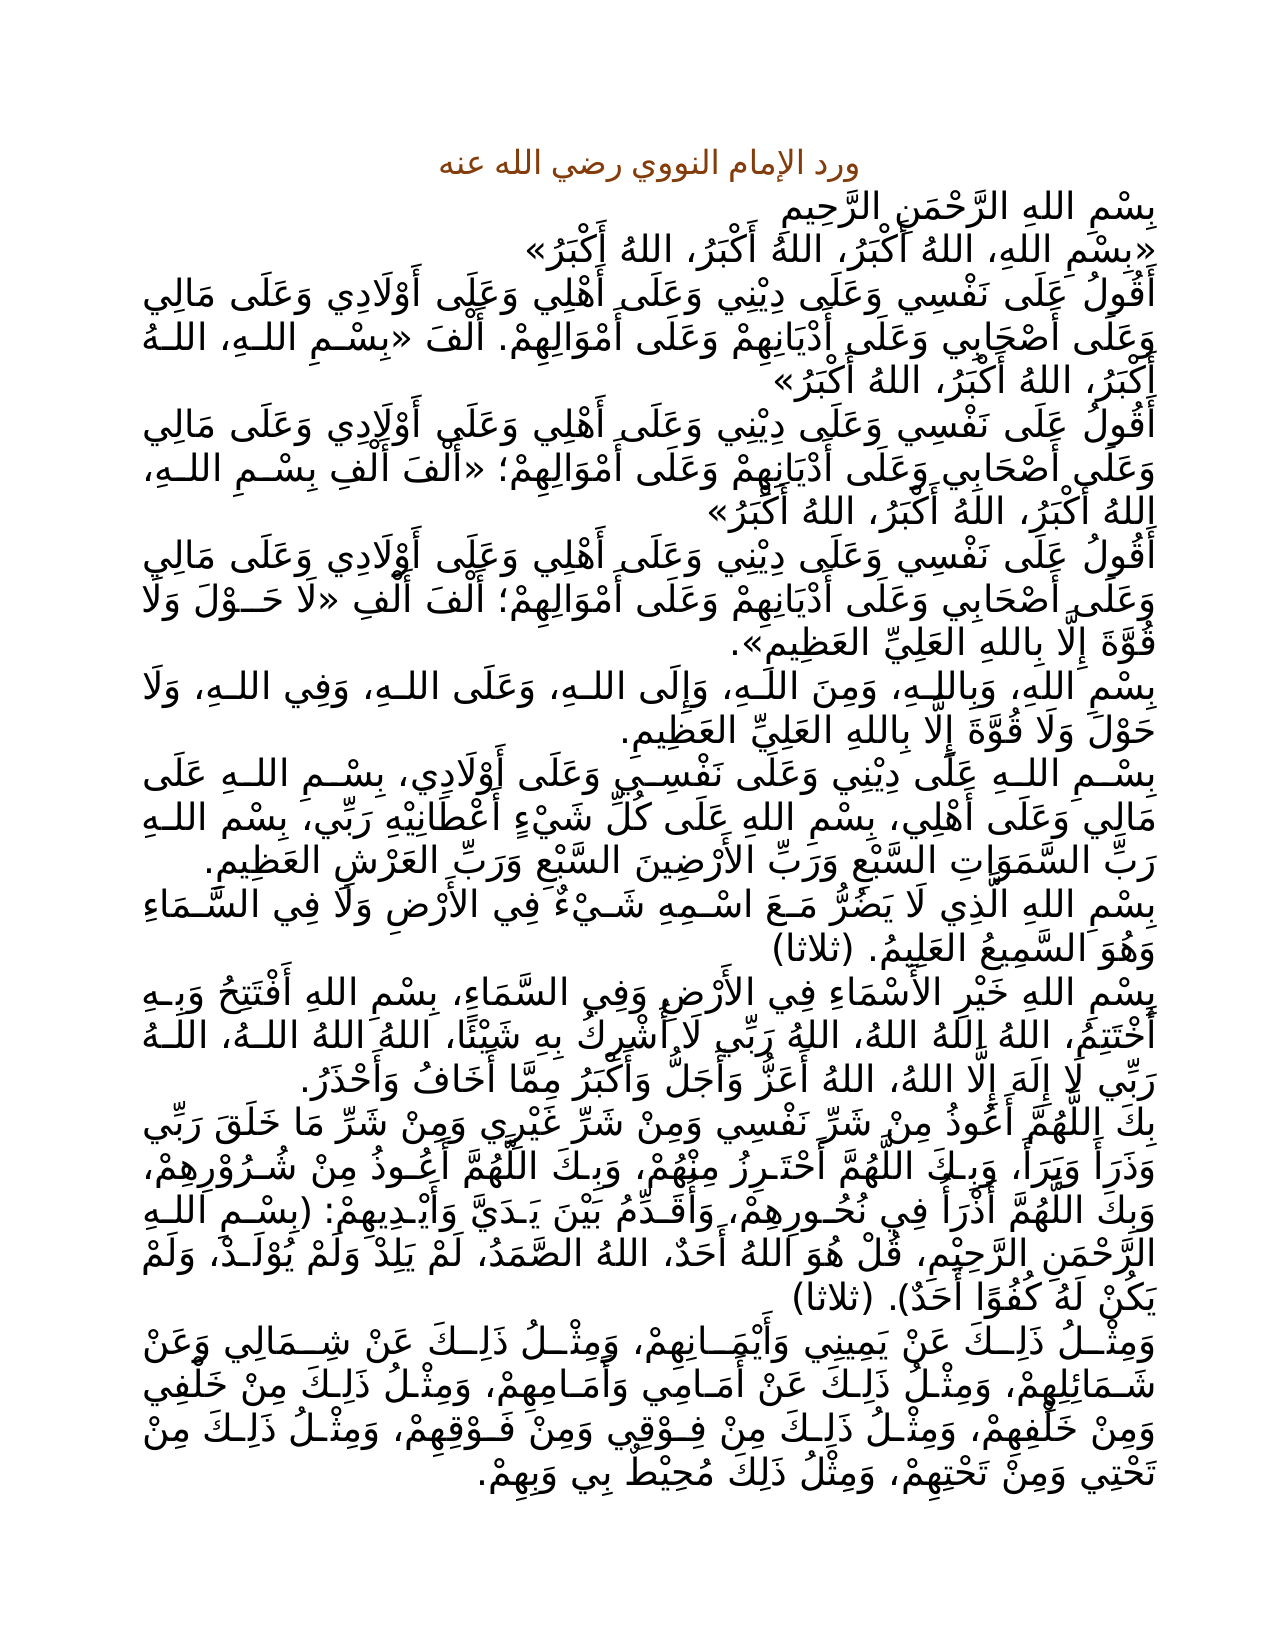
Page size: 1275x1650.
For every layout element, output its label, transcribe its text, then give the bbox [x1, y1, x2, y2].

text وَمِثْلُ ذَلِكَ عَنْ يَمِينِي وَأَيْمَانِهِمْ، وَمِثْلُ ذَلِكَ عَنْ شِمَالِي وَعَنْ شَمَائِلِهِمْ، وَمِثْلُ ذَلِكَ عَنْ أَمَامِي وَأَمَامِهِمْ، وَمِثْلُ ذَلِكَ مِنْ خَلْفِي وَمِنْ خَلْفِهِمْ، وَمِثْلُ ذَلِكَ مِنْ فِوْقِي وَمِنْ فَوْقِهِمْ، وَمِثْلُ ذَلِكَ مِنْ تَحْتِي وَمِنْ تَحْتِهِمْ، وَمِثْلُ ذَلِكَ مُحِيْطٌ بِي وَبِهِمْ. [142, 1319, 1157, 1494]
text بِسْمِ اللهِ عَلَى دِيْنِي وَعَلَى نَفْسِي وَعَلَى أَوْلَادِي، بِسْمِ اللهِ عَلَى مَالِي وَعَلَى أَهْلِي، بِسْمِ اللهِ عَلَى كُلِّ شَيْءٍ أَعْطَانِيْهِ رَبِّي، بِسْم اللهِ رَبِّ السَّمَوَاتِ السَّبْعِ وَرَبِّ الأَرْضِينَ السَّبْعِ وَرَبِّ العَرْشِ العَظِيمِ. [142, 752, 1157, 883]
text «بِسْمِ اللهِ، اللهُ أَكْبَرُ، اللهُ أَكْبَرُ، اللهُ أَكْبَرُ» [142, 228, 1157, 272]
text أَقُولُ عَلَى نَفْسِي وَعَلَى دِيْنِي وَعَلَى أَهْلِي وَعَلَى أَوْلَادِي وَعَلَى مَالِي وَعَلَى أَصْحَابِي وَعَلَى أَدْيَانِهِمْ وَعَلَى أَمْوَالِهِمْ. أَلْفَ «بِسْمِ اللهِ، اللهُ أَكْبَرُ، اللهُ أَكْبَرُ، اللهُ أَكْبَرُ» [142, 272, 1157, 403]
subtitle ورد الإمام النووي رضي الله عنه [142, 143, 1157, 181]
text بِسْمِ اللهِ خَيْرِ الأَسْمَاءِ فِي الأَرْضِ وَفِي السَّمَاءِ، بِسْمِ اللهِ أَفْتَتِحُ وَبِهِ أَخْتَتِمُ، اللهُ اللهُ اللهُ، اللهُ رَبِّي لَا أُشْرِكُ بِهِ شَيْئًا، اللهُ اللهُ اللهُ، اللهُ رَبِّي لَا إِلَهَ إِلَّا اللهُ، اللهُ أَعَزُّ وَأَجَلُّ وَأَكْبَرُ مِمَّا أَخَافُ وَأَحْذَرُ. [142, 970, 1157, 1101]
text أَقُولُ عَلَى نَفْسِي وَعَلَى دِيْنِي وَعَلَى أَهْلِي وَعَلَى أَوْلَادِي وَعَلَى مَالِي وَعَلَى أَصْحَابِي وَعَلَى أَدْيَانِهِمْ وَعَلَى أَمْوَالِهِمْ؛ «أَلْفَ أَلْفِ بِسْمِ اللهِ، اللهُ أَكْبَرُ، اللهُ أَكْبَرُ، اللهُ أَكْبَرُ» [142, 403, 1157, 534]
text بِكَ اللَّهُمَّ أَعُوذُ مِنْ شَرِّ نَفْسِي وَمِنْ شَرِّ غَيْرِي وَمِنْ شَرِّ مَا خَلَقَ رَبِّي وَذَرَأَ وَبَرَأَ، وَبِكَ اللَّهُمَّ أَحْتَرِزُ مِنْهُمْ، وَبِكَ اللَّهُمَّ أَعُوذُ مِنْ شُرُوْرِهِمْ، وَبِكَ اللَّهُمَّ أَذْرَأُ فِي نُحُورِهِمْ، وَأُقَدِّمُ بَيْنَ يَدَيَّ وَأَيْدِيهِمْ: ﴿بِسْمِ اللهِ الرَّحْمَنِ الرَّحِيْمِ، قُلْ هُوَ اللهُ أَحَدٌ، اللهُ الصَّمَدُ، لَمْ يَلِدْ وَلَمْ يُوْلَدْ، وَلَمْ يَكُنْ لَهُ كُفُوًا أَحَدٌ﴾. (ثلاثا) [142, 1101, 1157, 1319]
text بِسْمِ اللهِ، وَبِاللهِ، وَمِنَ اللهِ، وَإِلَى اللهِ، وَعَلَى اللهِ، وَفِي اللهِ، وَلَا حَوْلَ وَلَا قُوَّةَ إِلَّا بِاللهِ العَلِيِّ العَظِيمِ. [142, 664, 1157, 752]
text بِسْمِ اللهِ الَّذِي لَا يَضُرُّ مَعَ اسْمِهِ شَيْءٌ فِي الأَرْضِ وَلَا فِي السَّمَاءِ وَهُوَ السَّمِيعُ العَلِيمُ. (ثلاثا) [142, 883, 1157, 970]
text أَقُولُ عَلَى نَفْسِي وَعَلَى دِيْنِي وَعَلَى أَهْلِي وَعَلَى أَوْلَادِي وَعَلَى مَالِي وَعَلَى أَصْحَابِي وَعَلَى أَدْيَانِهِمْ وَعَلَى أَمْوَالِهِمْ؛ أَلْفَ أَلْفِ «لَا حَوْلَ وَلَا قُوَّةَ إِلَّا بِاللهِ العَلِيِّ العَظِيمِ». [142, 534, 1157, 664]
text بِسْمِ اللهِ الرَّحْمَنِ الرَّحِيمِ [142, 184, 1157, 228]
